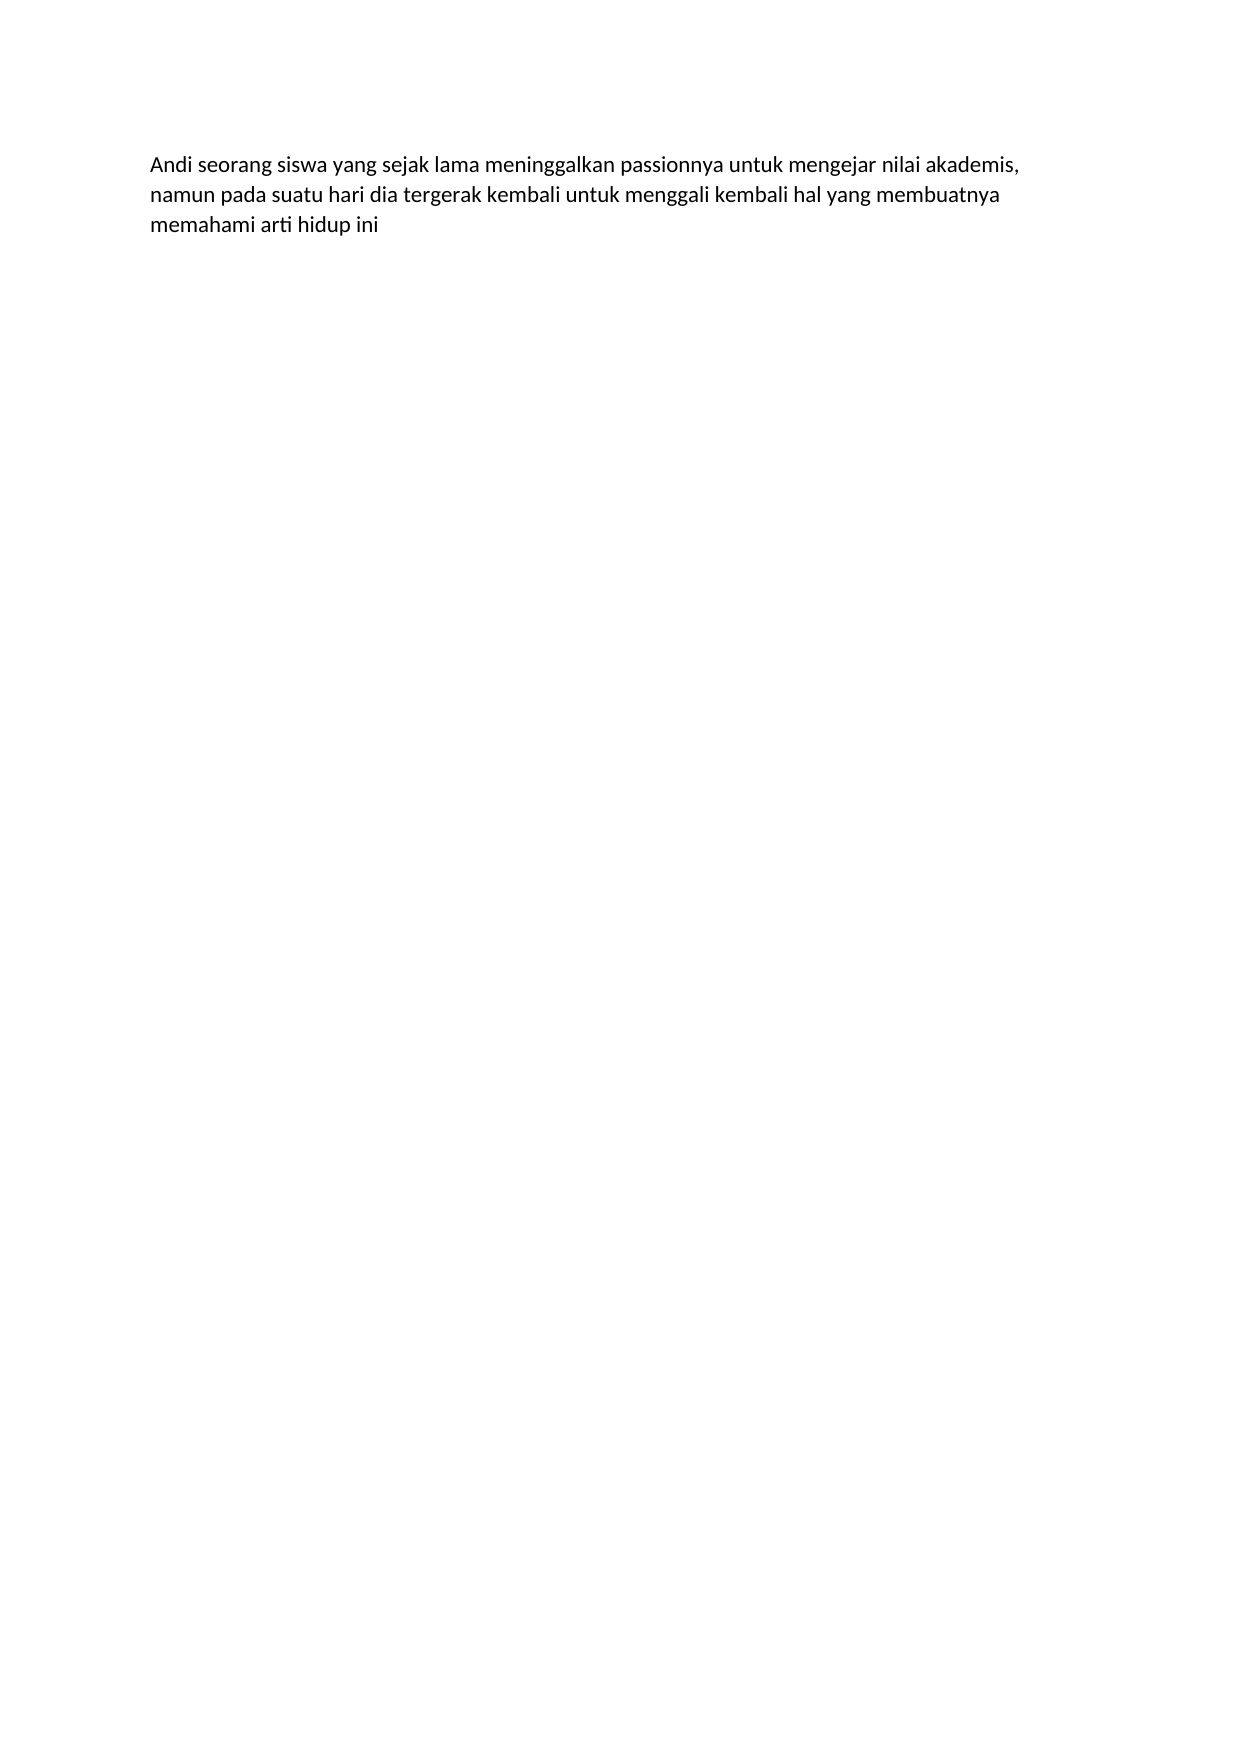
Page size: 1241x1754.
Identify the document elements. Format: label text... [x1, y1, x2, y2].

text Andi seorang siswa yang sejak lama meninggalkan passionnya untuk mengejar nilai akademis, namun pada suatu hari dia tergerak kembali untuk menggali kembali hal yang membuatnya memahami arti hidup ini [150, 150, 1090, 238]
